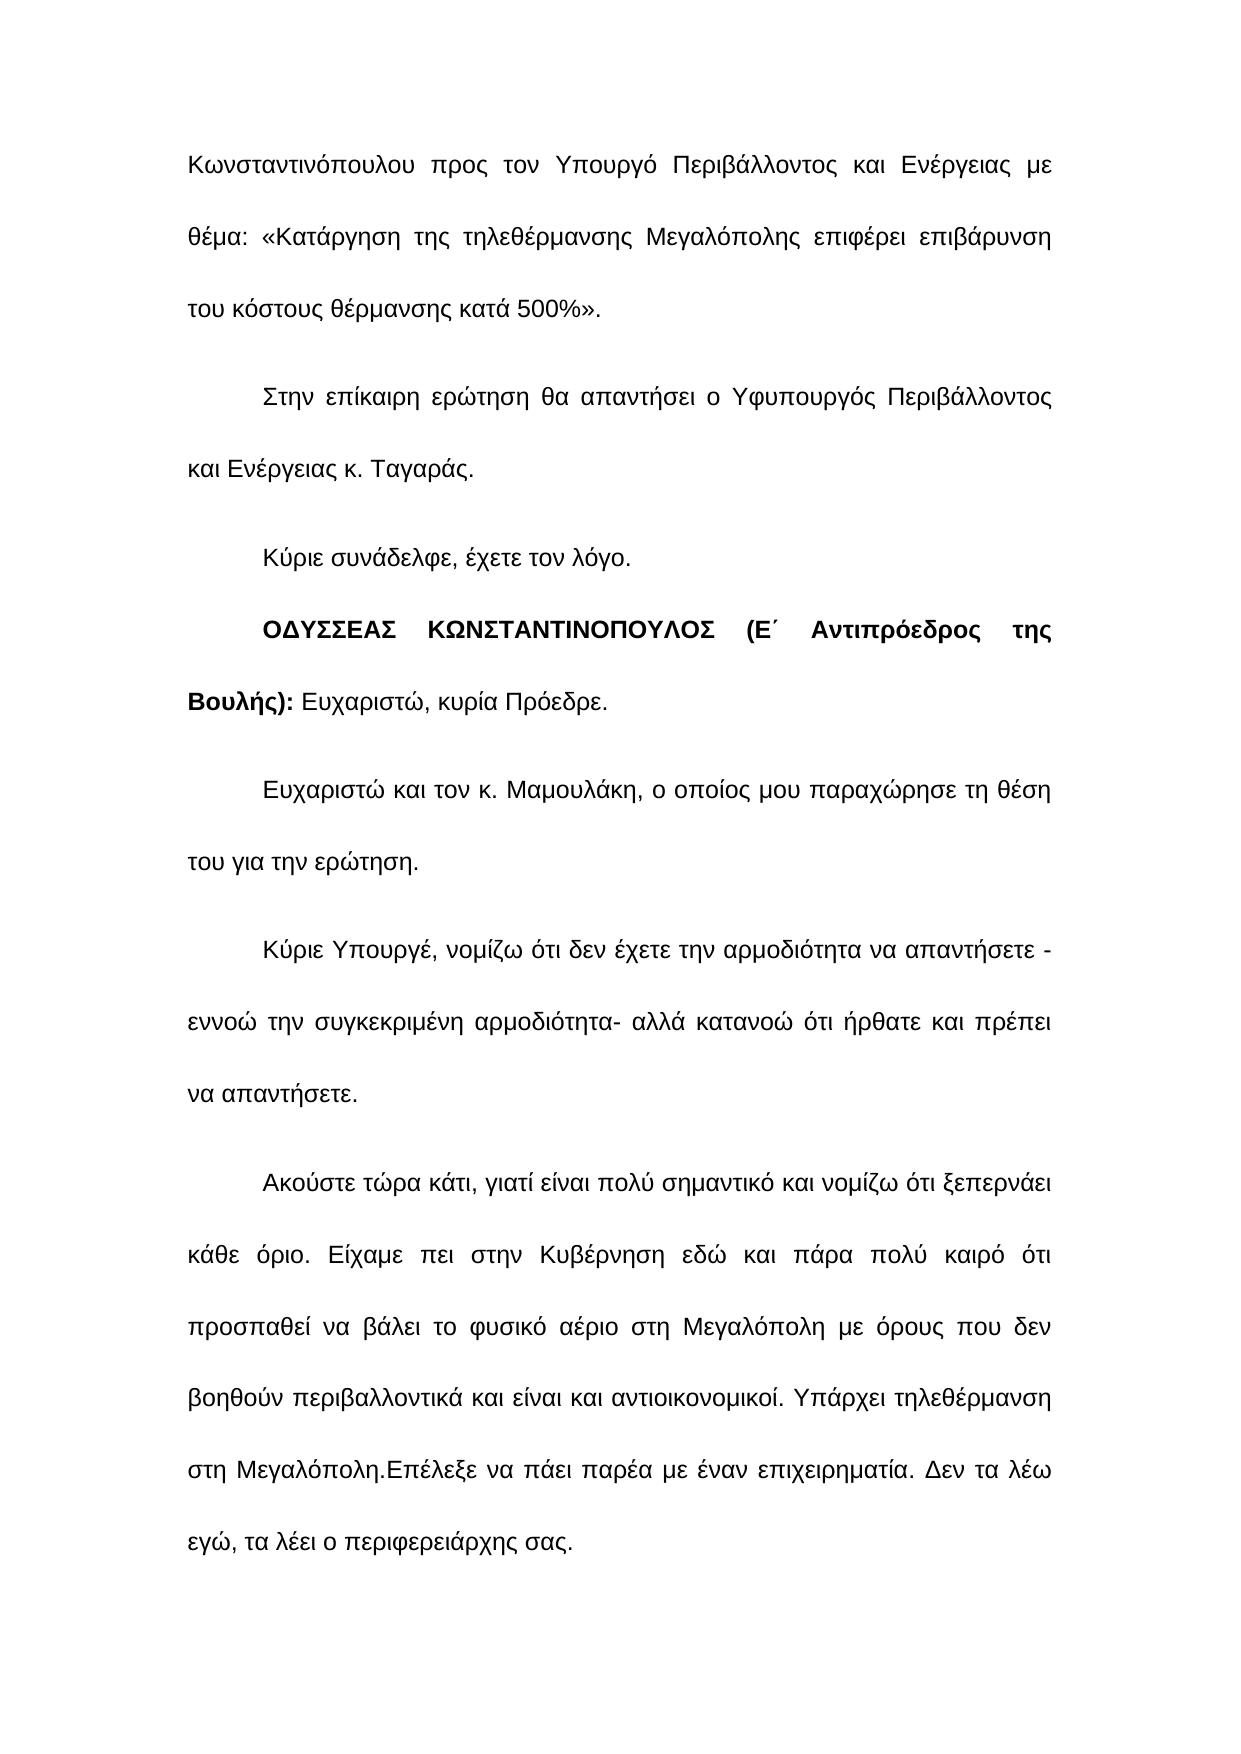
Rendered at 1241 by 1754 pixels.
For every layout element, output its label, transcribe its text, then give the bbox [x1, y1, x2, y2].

text ΟΔΥΣΣΕΑΣ ΚΩΝΣΤΑΝΤΙΝΟΠΟΥΛΟΣ (Ε΄ Αντιπρόεδρος της Βουλής): Ευχαριστώ, κυρία Πρόεδρε. [187, 614, 1053, 715]
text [187, 150, 1053, 322]
text Ακούστε τώρα κάτι, γιατί είναι πολύ σημαντικό και νομίζω ότι ξεπερνάει κάθε όριο. Είχαμε πει στην Κυβέρνηση εδώ και πάρα πολύ καιρό ότι προσπαθεί να βάλει το φυσικό αέριο στη Μεγαλόπολη με όρους που δεν βοηθούν περιβαλλοντικά και είναι και αντιοικονομικοί. Υπάρχει τηλεθέρμανση στη Μεγαλόπολη.Επέλεξε να πάει παρέα με έναν επιχειρηματία. Δεν τα λέω εγώ, τα λέει ο περιφερειάρχης σας. [187, 1168, 1053, 1556]
text Κύριε συνάδελφε, έχετε τον λόγο. [187, 543, 1053, 571]
text Κύριε Υπουργέ, νομίζω ότι δεν έχετε την αρμοδιότητα να απαντήσετε - εννοώ την συγκεκριμένη αρμοδιότητα- αλλά κατανοώ ότι ήρθατε και πρέπει να απαντήσετε. [187, 935, 1053, 1108]
text Ευχαριστώ και τον κ. Μαμουλάκη, ο οποίος μου παραχώρησε τη θέση του για την ερώτηση. [187, 775, 1053, 876]
text Στην επίκαιρη ερώτηση θα απαντήσει ο Υφυπουργός Περιβάλλοντος και Ενέργειας κ. Ταγαράς. [187, 382, 1053, 483]
